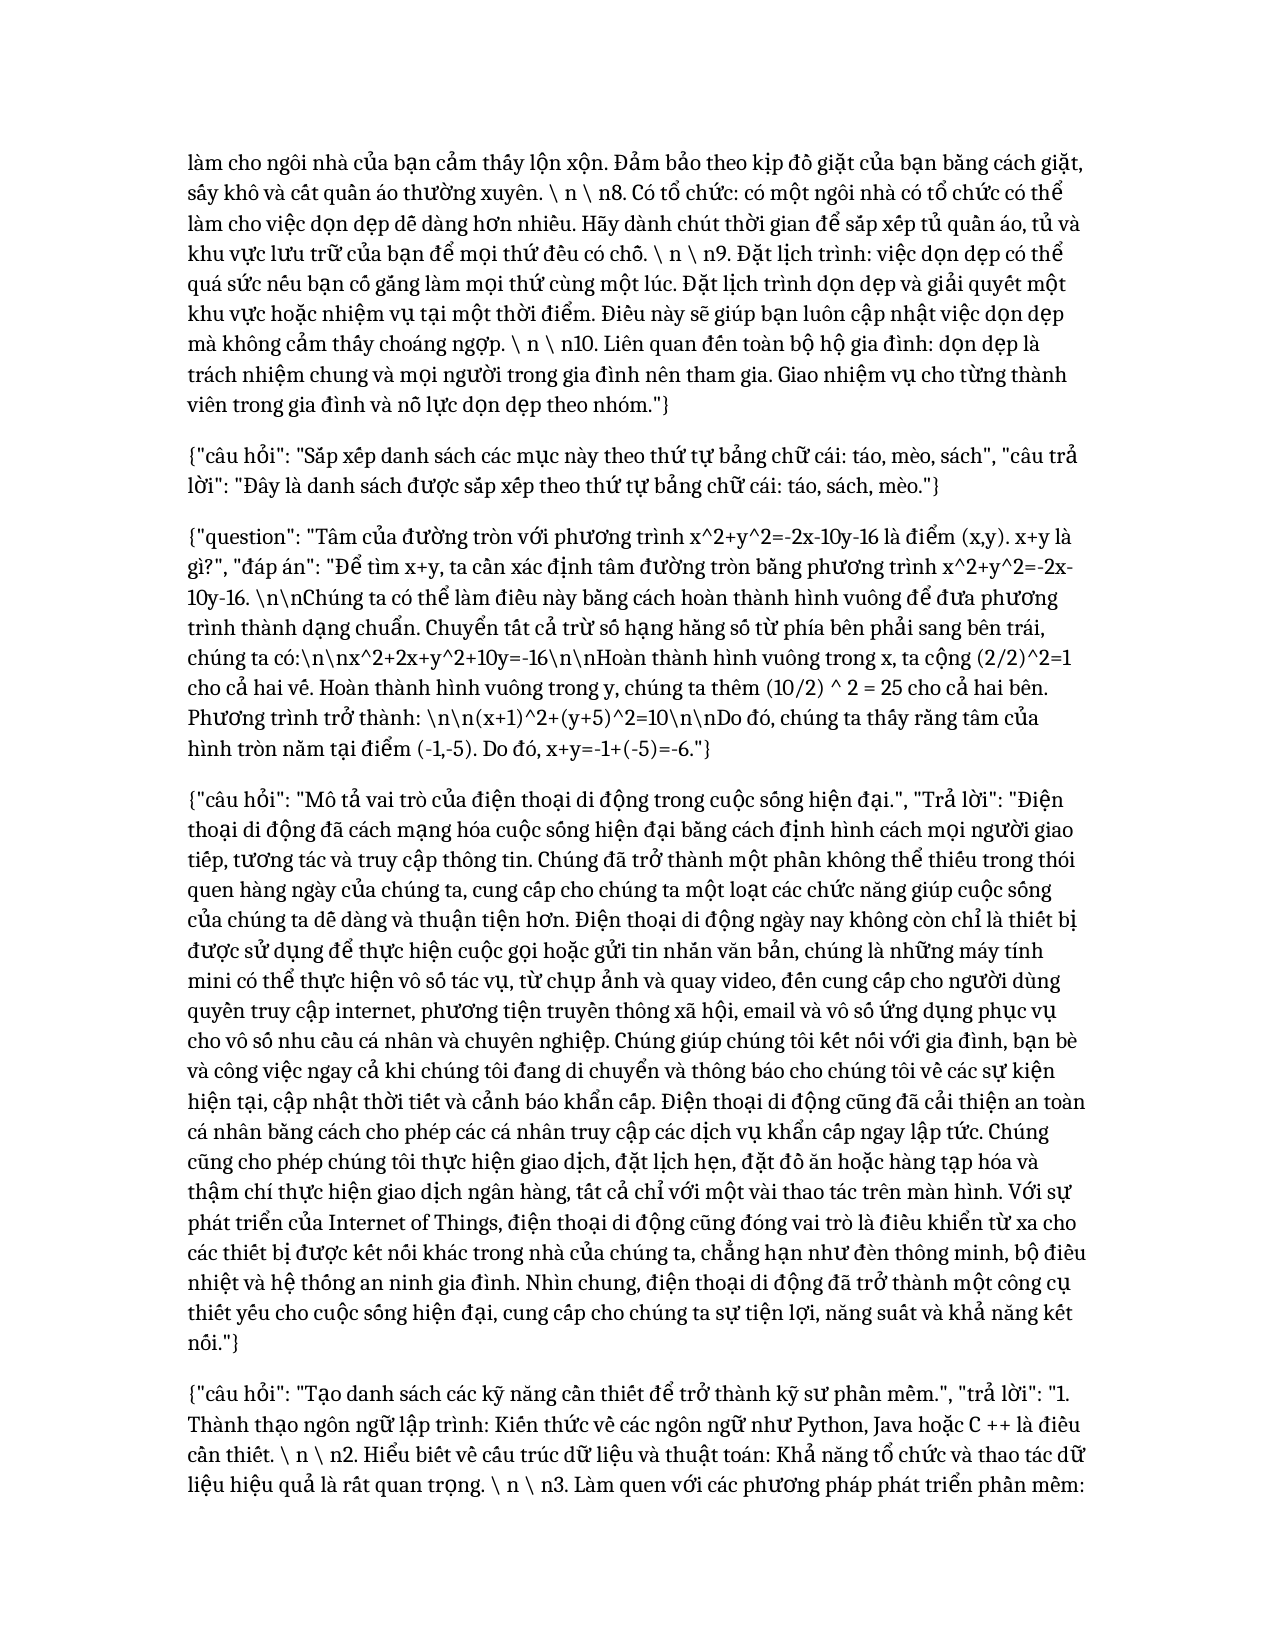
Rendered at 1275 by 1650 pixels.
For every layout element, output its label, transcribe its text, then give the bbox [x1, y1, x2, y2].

text {"question": "Tâm của đường tròn với phương trình x^2+y^2=-2x-10y-16 là điểm (x,y). x+y là gì?", "đáp án": "Để tìm x+y, ta cần xác định tâm đường tròn bằng phương trình x^2+y^2=-2x-10y-16. \n\nChúng ta có thể làm điều này bằng cách hoàn thành hình vuông để đưa phương trình thành dạng chuẩn. Chuyển tất cả trừ số hạng hằng số từ phía bên phải sang bên trái, chúng ta có:\n\nx^2+2x+y^2+10y=-16\n\nHoàn thành hình vuông trong x, ta cộng (2/2)^2=1 cho cả hai vế. Hoàn thành hình vuông trong y, chúng ta thêm (10/2) ^ 2 = 25 cho cả hai bên. Phương trình trở thành: \n\n(x+1)^2+(y+5)^2=10\n\nDo đó, chúng ta thấy rằng tâm của hình tròn nằm tại điểm (-1,-5). Do đó, x+y=-1+(-5)=-6."} [187, 524, 1087, 762]
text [187, 150, 1087, 418]
text {"câu hỏi": "Mô tả vai trò của điện thoại di động trong cuộc sống hiện đại.", "Trả lời": "Điện thoại di động đã cách mạng hóa cuộc sống hiện đại bằng cách định hình cách mọi người giao tiếp, tương tác và truy cập thông tin. Chúng đã trở thành một phần không thể thiếu trong thói quen hàng ngày của chúng ta, cung cấp cho chúng ta một loạt các chức năng giúp cuộc sống của chúng ta dễ dàng và thuận tiện hơn. Điện thoại di động ngày nay không còn chỉ là thiết bị được sử dụng để thực hiện cuộc gọi hoặc gửi tin nhắn văn bản, chúng là những máy tính mini có thể thực hiện vô số tác vụ, từ chụp ảnh và quay video, đến cung cấp cho người dùng quyền truy cập internet, phương tiện truyền thông xã hội, email và vô số ứng dụng phục vụ cho vô số nhu cầu cá nhân và chuyên nghiệp. Chúng giúp chúng tôi kết nối với gia đình, bạn bè và công việc ngay cả khi chúng tôi đang di chuyển và thông báo cho chúng tôi về các sự kiện hiện tại, cập nhật thời tiết và cảnh báo khẩn cấp. Điện thoại di động cũng đã cải thiện an toàn cá nhân bằng cách cho phép các cá nhân truy cập các dịch vụ khẩn cấp ngay lập tức. Chúng cũng cho phép chúng tôi thực hiện giao dịch, đặt lịch hẹn, đặt đồ ăn hoặc hàng tạp hóa và thậm chí thực hiện giao dịch ngân hàng, tất cả chỉ với một vài thao tác trên màn hình. Với sự phát triển của Internet of Things, điện thoại di động cũng đóng vai trò là điều khiển từ xa cho các thiết bị được kết nối khác trong nhà của chúng ta, chẳng hạn như đèn thông minh, bộ điều nhiệt và hệ thống an ninh gia đình. Nhìn chung, điện thoại di động đã trở thành một công cụ thiết yếu cho cuộc sống hiện đại, cung cấp cho chúng ta sự tiện lợi, năng suất và khả năng kết nối."} [187, 786, 1087, 1357]
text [187, 1381, 1087, 1498]
text {"câu hỏi": "Sắp xếp danh sách các mục này theo thứ tự bảng chữ cái: táo, mèo, sách", "câu trả lời": "Đây là danh sách được sắp xếp theo thứ tự bảng chữ cái: táo, sách, mèo."} [187, 443, 1087, 499]
